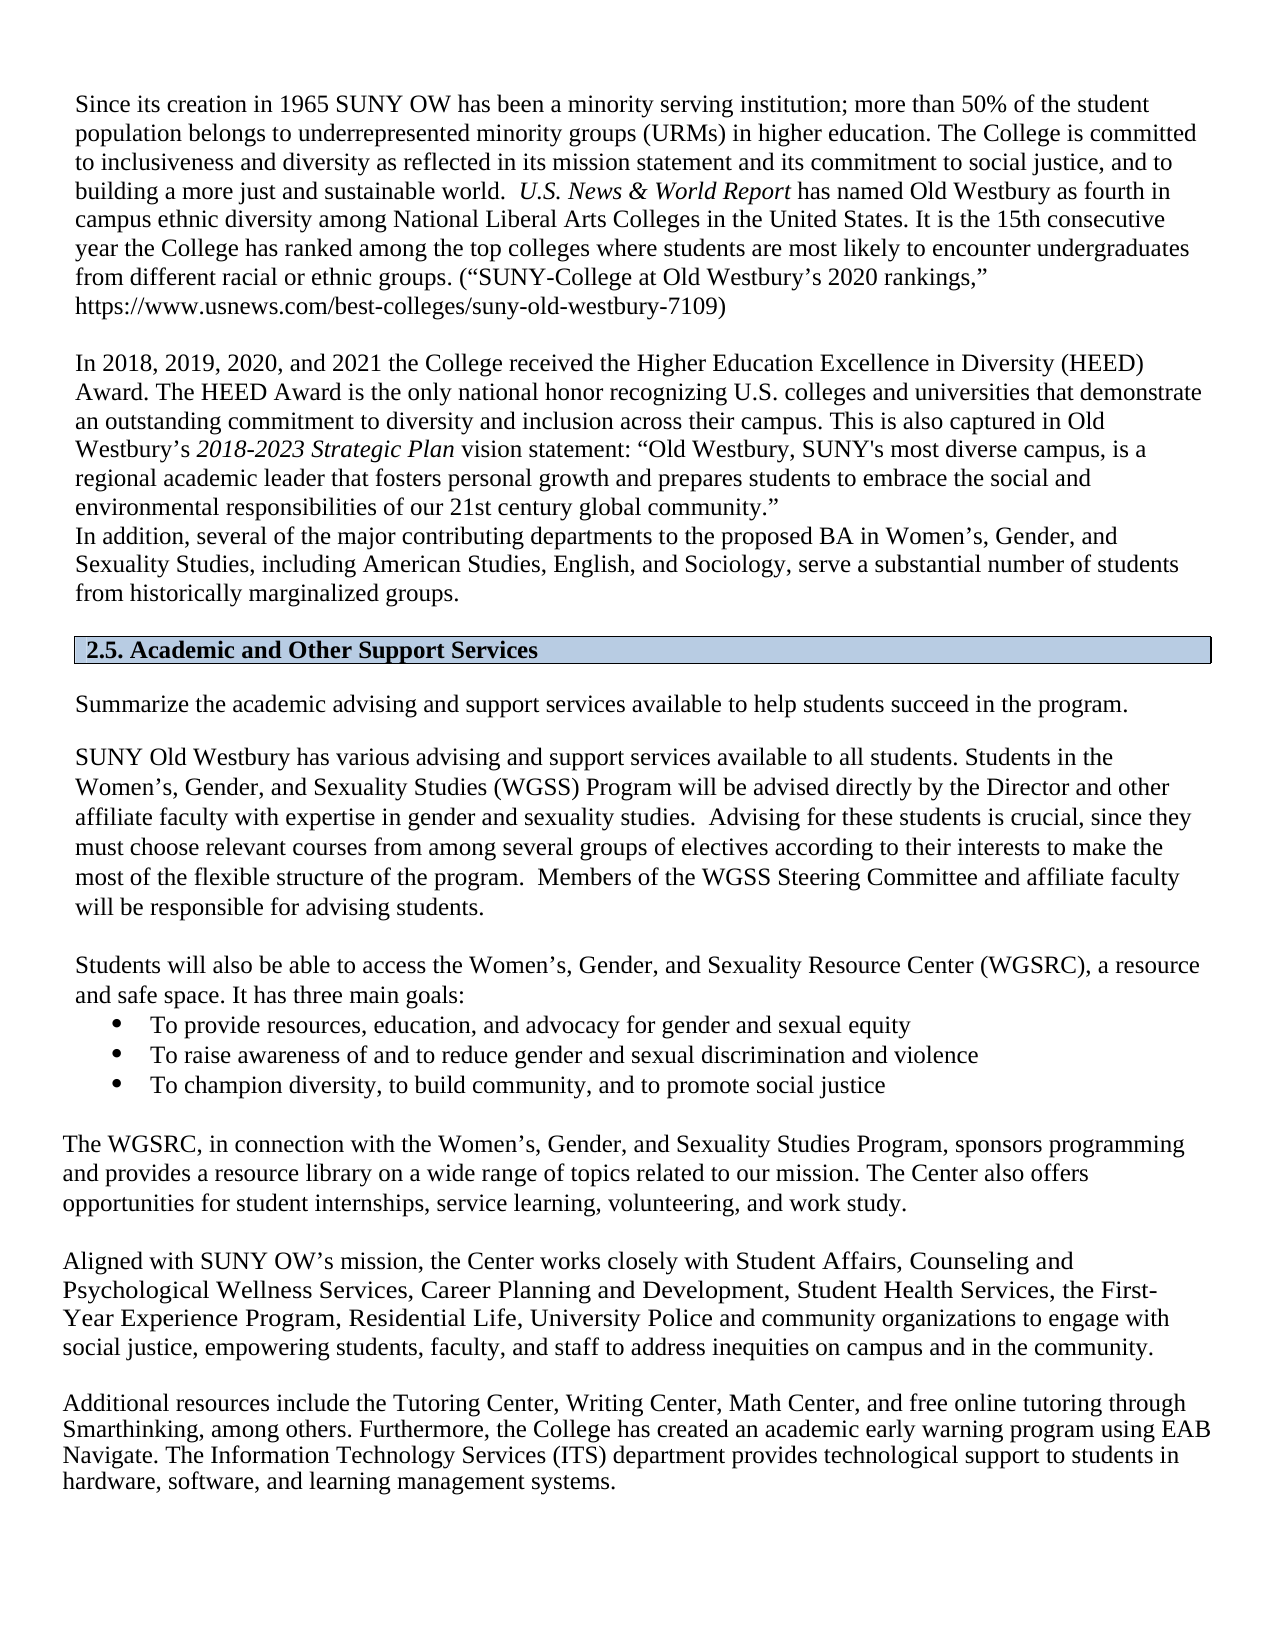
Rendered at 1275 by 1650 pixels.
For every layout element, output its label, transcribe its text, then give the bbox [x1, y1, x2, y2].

text In 2018, 2019, 2020, and 2021 the College received the Higher Education Excellence in Diversity (HEED) Award. The HEED Award is the only national honor recognizing U.S. colleges and universities that demonstrate an outstanding commitment to diversity and inclusion across their campus. This is also captured in Old Westbury’s 2018-2023 Strategic Plan vision statement: “Old Westbury, SUNY's most diverse campus, is a regional academic leader that fosters personal growth and prepares students to embrace the social and environmental responsibilities of our 21st century global community.” [75, 348, 1206, 521]
text Summarize the academic advising and support services available to help students succeed in the program. [75, 690, 1212, 716]
text Since its creation in 1965 SUNY OW has been a minority serving institution; more than 50% of the student population belongs to underrepresented minority groups (URMs) in higher education. The College is committed to inclusiveness and diversity as reflected in its mission statement and its commitment to social justice, and to building a more just and sustainable world. U.S. News & World Report has named Old Westbury as fourth in campus ethnic diversity among National Liberal Arts Colleges in the United States. It is the 15th consecutive year the College has ranked among the top colleges where students are most likely to encounter undergraduates from different racial or ethnic groups. (“SUNY-College at Old Westbury’s 2020 rankings,” https://www.usnews.com/best-colleges/suny-old-westbury-7109) [75, 89, 1206, 319]
list To champion diversity, to build community, and to promote social justice [112, 1069, 1212, 1099]
list To raise awareness of and to reduce gender and sexual discrimination and violence [112, 1039, 1212, 1069]
text Students will also be able to access the Women’s, Gender, and Sexuality Resource Center (WGSRC), a resource and safe space. It has three main goals: [75, 949, 1212, 1009]
text In addition, several of the major contributing departments to the proposed BA in Women’s, Gender, and Sexuality Studies, including American Studies, English, and Sociology, serve a substantial number of students from historically marginalized groups. [75, 521, 1206, 607]
text SUNY Old Westbury has various advising and support services available to all students. Students in the Women’s, Gender, and Sexuality Studies (WGSS) Program will be advised directly by the Director and other affiliate faculty with expertise in gender and sexuality studies. Advising for these students is crucial, since they must choose relevant courses from among several groups of electives according to their interests to make the most of the flexible structure of the program. Members of the WGSS Steering Committee and affiliate faculty will be responsible for advising students. [75, 741, 1212, 921]
text 2.5. Academic and Other Support Services [86, 637, 1212, 663]
list To provide resources, education, and advocacy for gender and sexual equity [112, 1009, 1212, 1039]
text Aligned with SUNY OW’s mission, the Center works closely with Student Affairs, Counseling and Psychological Wellness Services, Career Planning and Development, Student Health Services, the First-Year Experience Program, Residential Life, University Police and community organizations to engage with social justice, empowering students, faculty, and staff to address inequities on campus and in the community. [62, 1246, 1173, 1361]
text The WGSRC, in connection with the Women’s, Gender, and Sexuality Studies Program, sponsors programming and provides a resource library on a wide range of topics related to our mission. The Center also offers opportunities for student internships, service learning, volunteering, and work study. [62, 1127, 1212, 1217]
text Additional resources include the Tutoring Center, Writing Center, Math Center, and free online tutoring through Smarthinking, among others. Furthermore, the College has created an academic early warning program using EAB Navigate. The Information Technology Services (ITS) department provides technological support to students in hardware, software, and learning management systems. [62, 1390, 1212, 1493]
